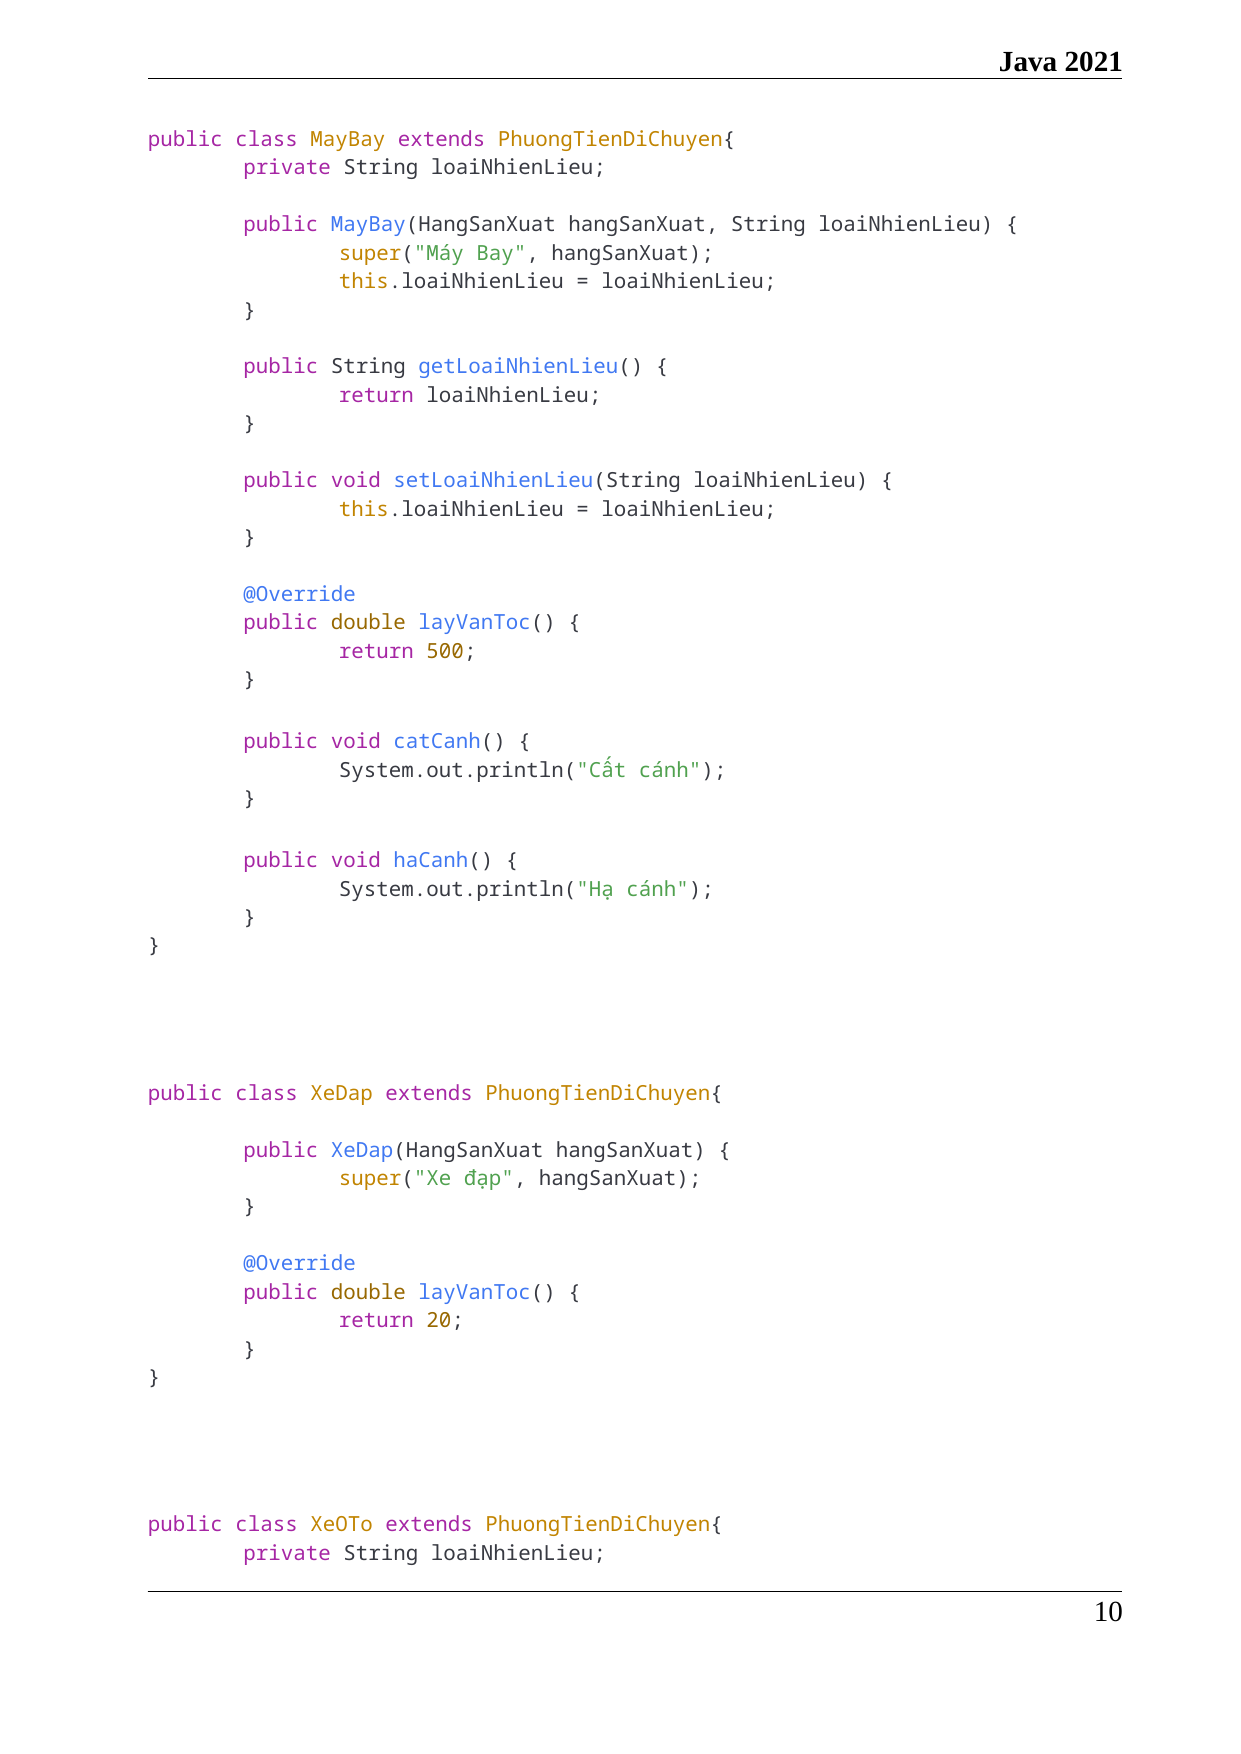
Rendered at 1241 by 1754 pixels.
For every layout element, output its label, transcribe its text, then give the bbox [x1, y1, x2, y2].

text } [148, 1334, 1122, 1362]
text @Override [148, 579, 1122, 607]
text public double layVanToc() { [148, 1277, 1122, 1305]
text public MayBay(HangSanXuat hangSanXuat, String loaiNhienLieu) { [148, 209, 1122, 238]
text } [148, 1192, 1122, 1220]
text return 20; [148, 1305, 1122, 1334]
text private String loaiNhienLieu; [148, 1538, 1122, 1566]
text } [148, 408, 1122, 437]
text this.loaiNhienLieu = loaiNhienLieu; [148, 494, 1122, 522]
text System.out.println("Hạ cánh"); [148, 874, 1122, 902]
text super("Máy Bay", hangSanXuat); [148, 238, 1122, 266]
text } [148, 1362, 1122, 1391]
text public class XeDap extends PhuongTienDiChuyen{ [148, 1078, 1122, 1106]
text return 500; [148, 636, 1122, 664]
text public String getLoaiNhienLieu() { [148, 352, 1122, 380]
text } [148, 295, 1122, 323]
text public void haCanh() { [148, 845, 1122, 874]
text public class MayBay extends PhuongTienDiChuyen{ [148, 124, 1122, 152]
text } [148, 783, 1122, 812]
text return loaiNhienLieu; [148, 380, 1122, 408]
text this.loaiNhienLieu = loaiNhienLieu; [148, 266, 1122, 295]
text } [148, 664, 1122, 693]
text } [148, 522, 1122, 551]
text } [148, 902, 1122, 931]
text public void setLoaiNhienLieu(String loaiNhienLieu) { [148, 465, 1122, 494]
text private String loaiNhienLieu; [148, 152, 1122, 181]
text } [148, 931, 1122, 959]
text super("Xe đạp", hangSanXuat); [148, 1163, 1122, 1192]
text public class XeOTo extends PhuongTienDiChuyen{ [148, 1509, 1122, 1538]
text public XeDap(HangSanXuat hangSanXuat) { [148, 1135, 1122, 1163]
text @Override [148, 1248, 1122, 1277]
text System.out.println("Cất cánh"); [148, 755, 1122, 783]
text public void catCanh() { [148, 726, 1122, 755]
text public double layVanToc() { [148, 607, 1122, 636]
